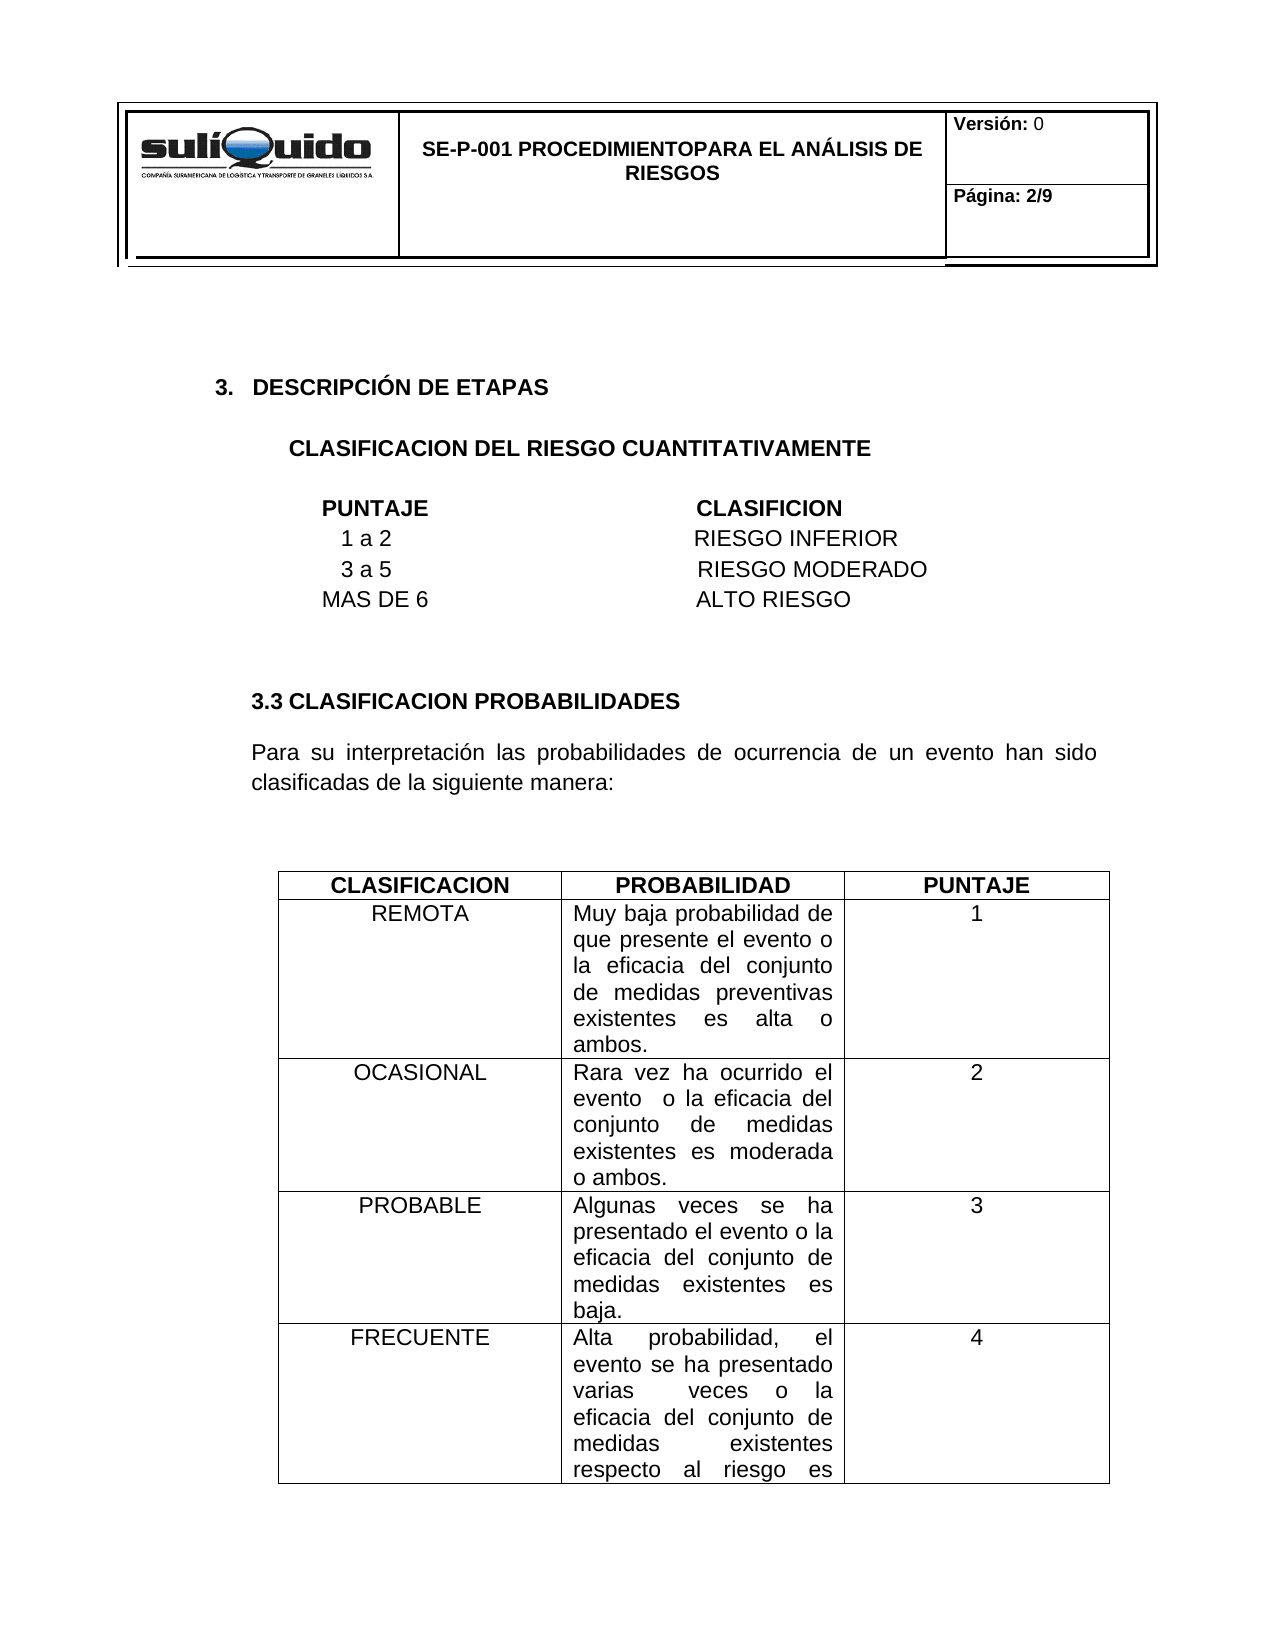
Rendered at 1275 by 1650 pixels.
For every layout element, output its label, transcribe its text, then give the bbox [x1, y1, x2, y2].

table_cell Algunas veces se ha presentado el evento o la eficacia del conjunto de medidas existentes es baja. [562, 1192, 844, 1323]
table_cell 1 [845, 900, 1109, 1058]
list PUNTAJE CLASIFICION [290, 495, 1098, 521]
picture [134, 113, 390, 189]
list 3 a 5 RIESGO MODERADO [290, 556, 1098, 582]
table_header PUNTAJE [845, 872, 1109, 898]
list DESCRIPCIÓN DE ETAPAS [215, 374, 1098, 401]
list CLASIFICACION PROBABILIDADES [251, 688, 1098, 714]
table_header CLASIFICACION [279, 872, 561, 898]
list 1 a 2 RIESGO INFERIOR [290, 525, 1098, 552]
table_header PROBABILIDAD [562, 872, 844, 898]
table_cell FRECUENTE [279, 1324, 561, 1482]
table_cell Rara vez ha ocurrido el evento o la eficacia del conjunto de medidas existentes es moderada o ambos. [562, 1059, 844, 1191]
table_cell 3 [845, 1192, 1109, 1323]
list CLASIFICACION DEL RIESGO CUANTITATIVAMENTE [288, 435, 1098, 461]
table_cell 2 [845, 1059, 1109, 1191]
table_cell PROBABLE [279, 1192, 561, 1323]
table_cell OCASIONAL [279, 1059, 561, 1191]
table_cell 4 [845, 1324, 1109, 1482]
text Para su interpretación las probabilidades de ocurrencia de un evento han sido clasificadas de la siguiente manera: [251, 739, 1098, 795]
table_cell REMOTA [279, 900, 561, 1058]
list MAS DE 6 ALTO RIESGO [290, 586, 1098, 612]
table_cell Muy baja probabilidad de que presente el evento o la eficacia del conjunto de medidas preventivas existentes es alta o ambos. [562, 900, 844, 1058]
